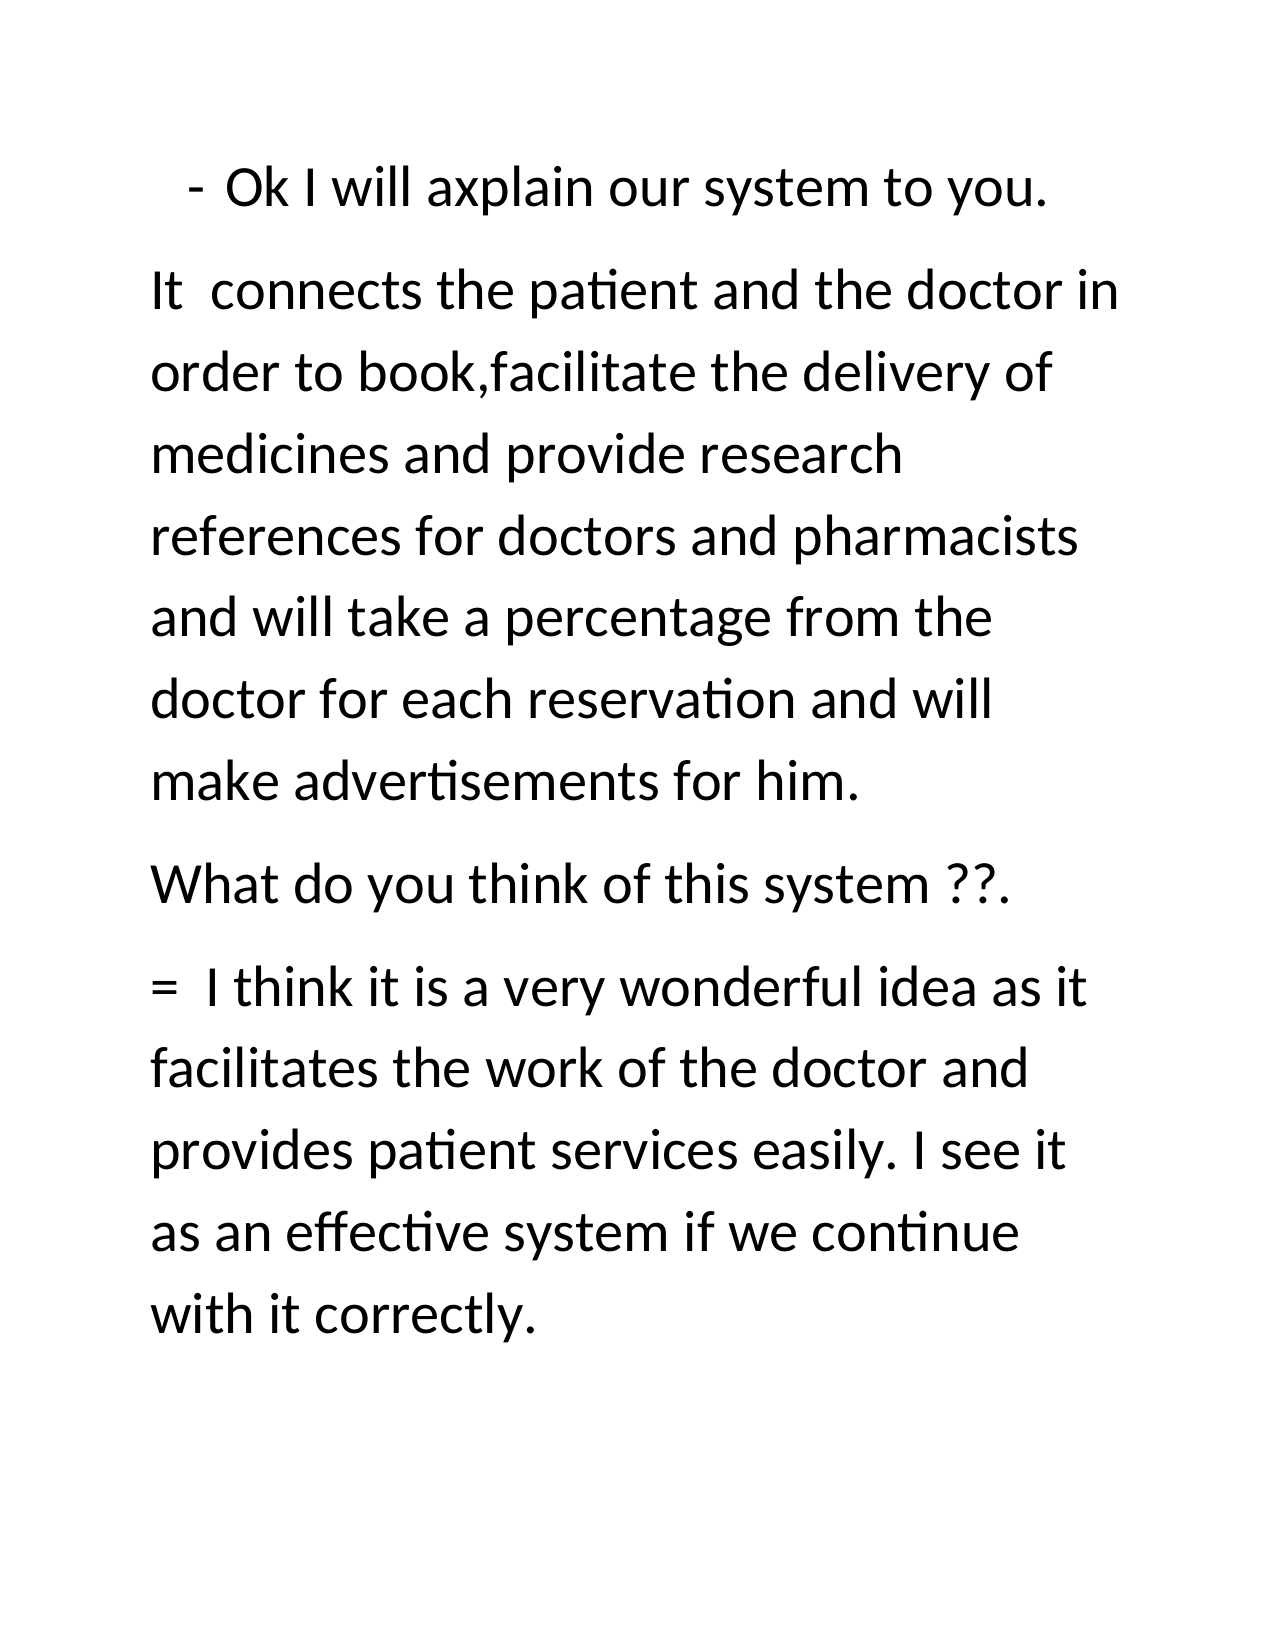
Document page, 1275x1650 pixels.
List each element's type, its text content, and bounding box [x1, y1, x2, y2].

text What do you think of this system ??. [150, 847, 1125, 918]
text It connects the patient and the doctor in order to book,facilitate the delivery of medicines and provide research references for doctors and pharmacists and will take a percentage from the doctor for each reservation and will make advertisements for him. [150, 253, 1125, 815]
list Ok I will axplain our system to you. [187, 150, 1125, 221]
text = I think it is a very wonderful idea as it facilitates the work of the doctor and provides patient services easily. I see it as an effective system if we continue with it correctly. [150, 949, 1125, 1348]
